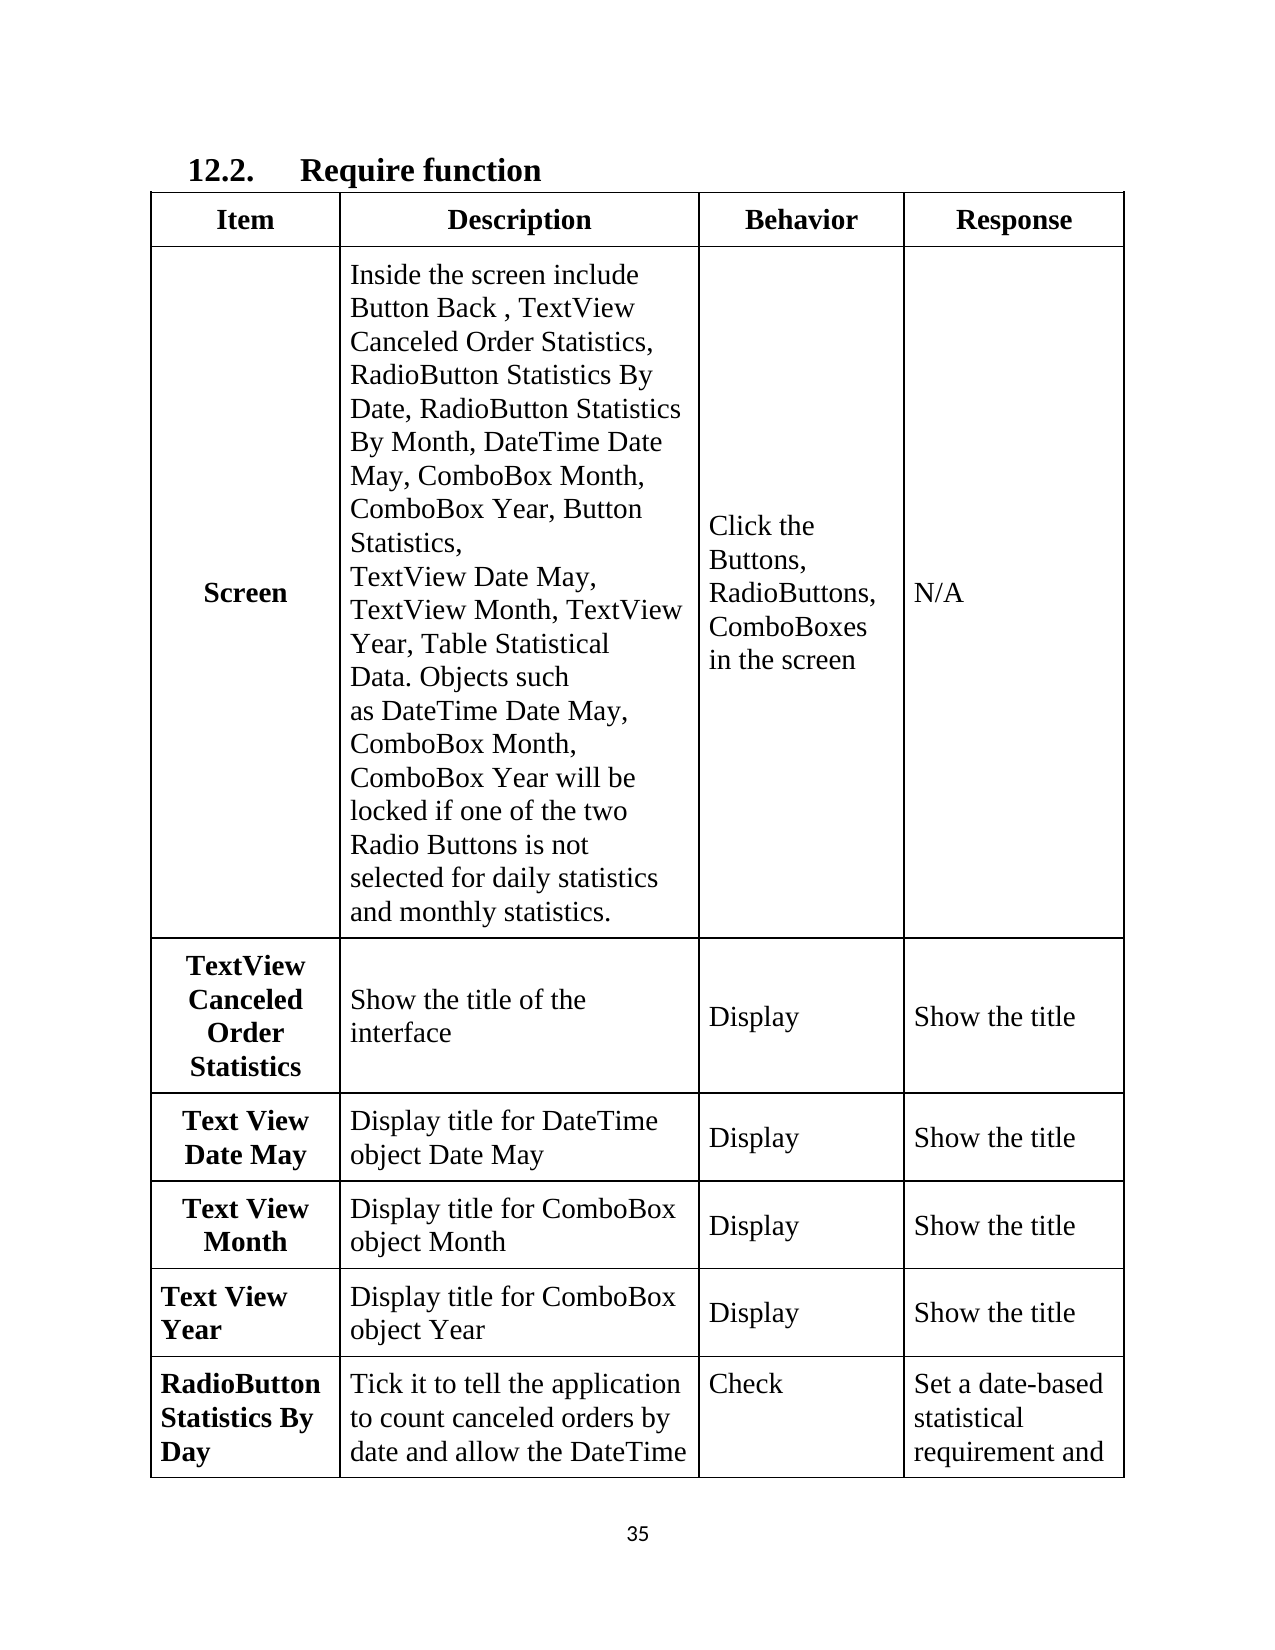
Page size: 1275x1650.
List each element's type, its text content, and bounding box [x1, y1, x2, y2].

table_cell TextView Canceled Order Statistics [152, 939, 339, 1092]
table_header Item [152, 193, 339, 246]
table_cell Show the title [905, 1182, 1123, 1268]
table_cell Check [700, 1357, 903, 1477]
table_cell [905, 1357, 1123, 1477]
table_cell N/A [905, 247, 1123, 937]
table_cell Show the title [905, 1094, 1123, 1180]
table_cell Inside the screen include Button Back , TextView Canceled Order Statistics, RadioButton Statistics By Date, RadioButton Statistics By Month, DateTime Date May, ComboBox Month, ComboBox Year, Button Statistics, TextView Date May, TextView Month, TextView Year, Table Statistical Data. Objects such as DateTime Date May, ComboBox Month, ComboBox Year will be locked if one of the two Radio Buttons is not selected for daily statistics and monthly statistics. [341, 247, 698, 937]
table_cell Display title for ComboBox object Month [341, 1182, 698, 1268]
table_cell Text View Month [152, 1182, 339, 1268]
table_cell Screen [152, 247, 339, 937]
subtitle Require function [187, 150, 1125, 188]
table_cell Text View Year [152, 1269, 339, 1356]
table_cell Display [700, 939, 903, 1092]
table_cell Show the title [905, 939, 1123, 1092]
table_cell Display [700, 1269, 903, 1356]
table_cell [152, 1357, 339, 1477]
table_cell Text View Date May [152, 1094, 339, 1180]
table_header Behavior [700, 193, 903, 246]
table_header Description [341, 193, 698, 246]
table_cell Show the title [905, 1269, 1123, 1356]
table_header Response [905, 193, 1123, 246]
table_cell Click the Buttons, RadioButtons, ComboBoxes in the screen [700, 247, 903, 937]
table_cell Display title for DateTime object Date May [341, 1094, 698, 1180]
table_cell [341, 1357, 698, 1477]
table_cell Show the title of the interface [341, 939, 698, 1092]
table_cell Display title for ComboBox object Year [341, 1269, 698, 1356]
table_cell Display [700, 1094, 903, 1180]
table_cell Display [700, 1182, 903, 1268]
